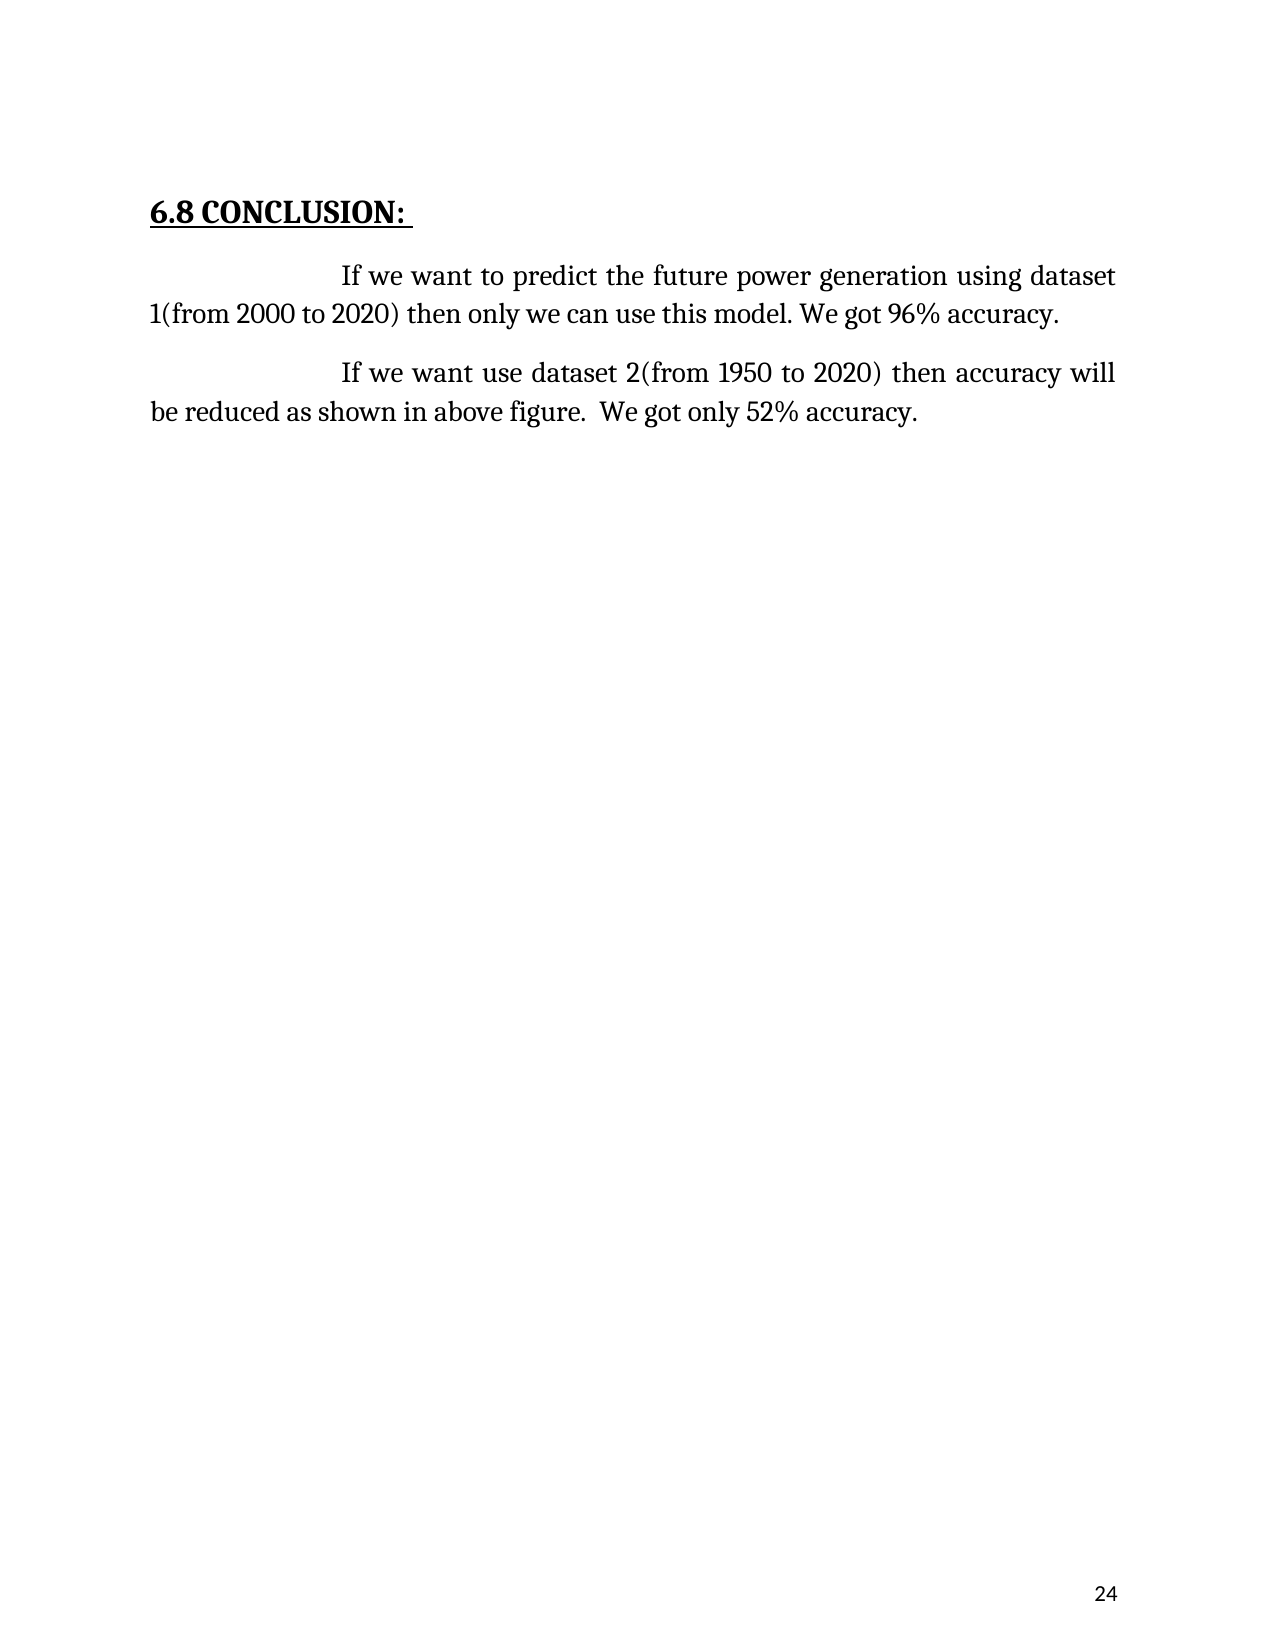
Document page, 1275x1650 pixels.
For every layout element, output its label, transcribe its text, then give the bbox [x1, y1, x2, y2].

text If we want to predict the future power generation using dataset 1(from 2000 to 2020) then only we can use this model. We got 96% accuracy. [150, 259, 1117, 331]
text If we want use dataset 2(from 1950 to 2020) then accuracy will be reduced as shown in above figure. We got only 52% accuracy. [150, 357, 1117, 429]
text 6.8 CONCLUSION: [150, 194, 1117, 232]
